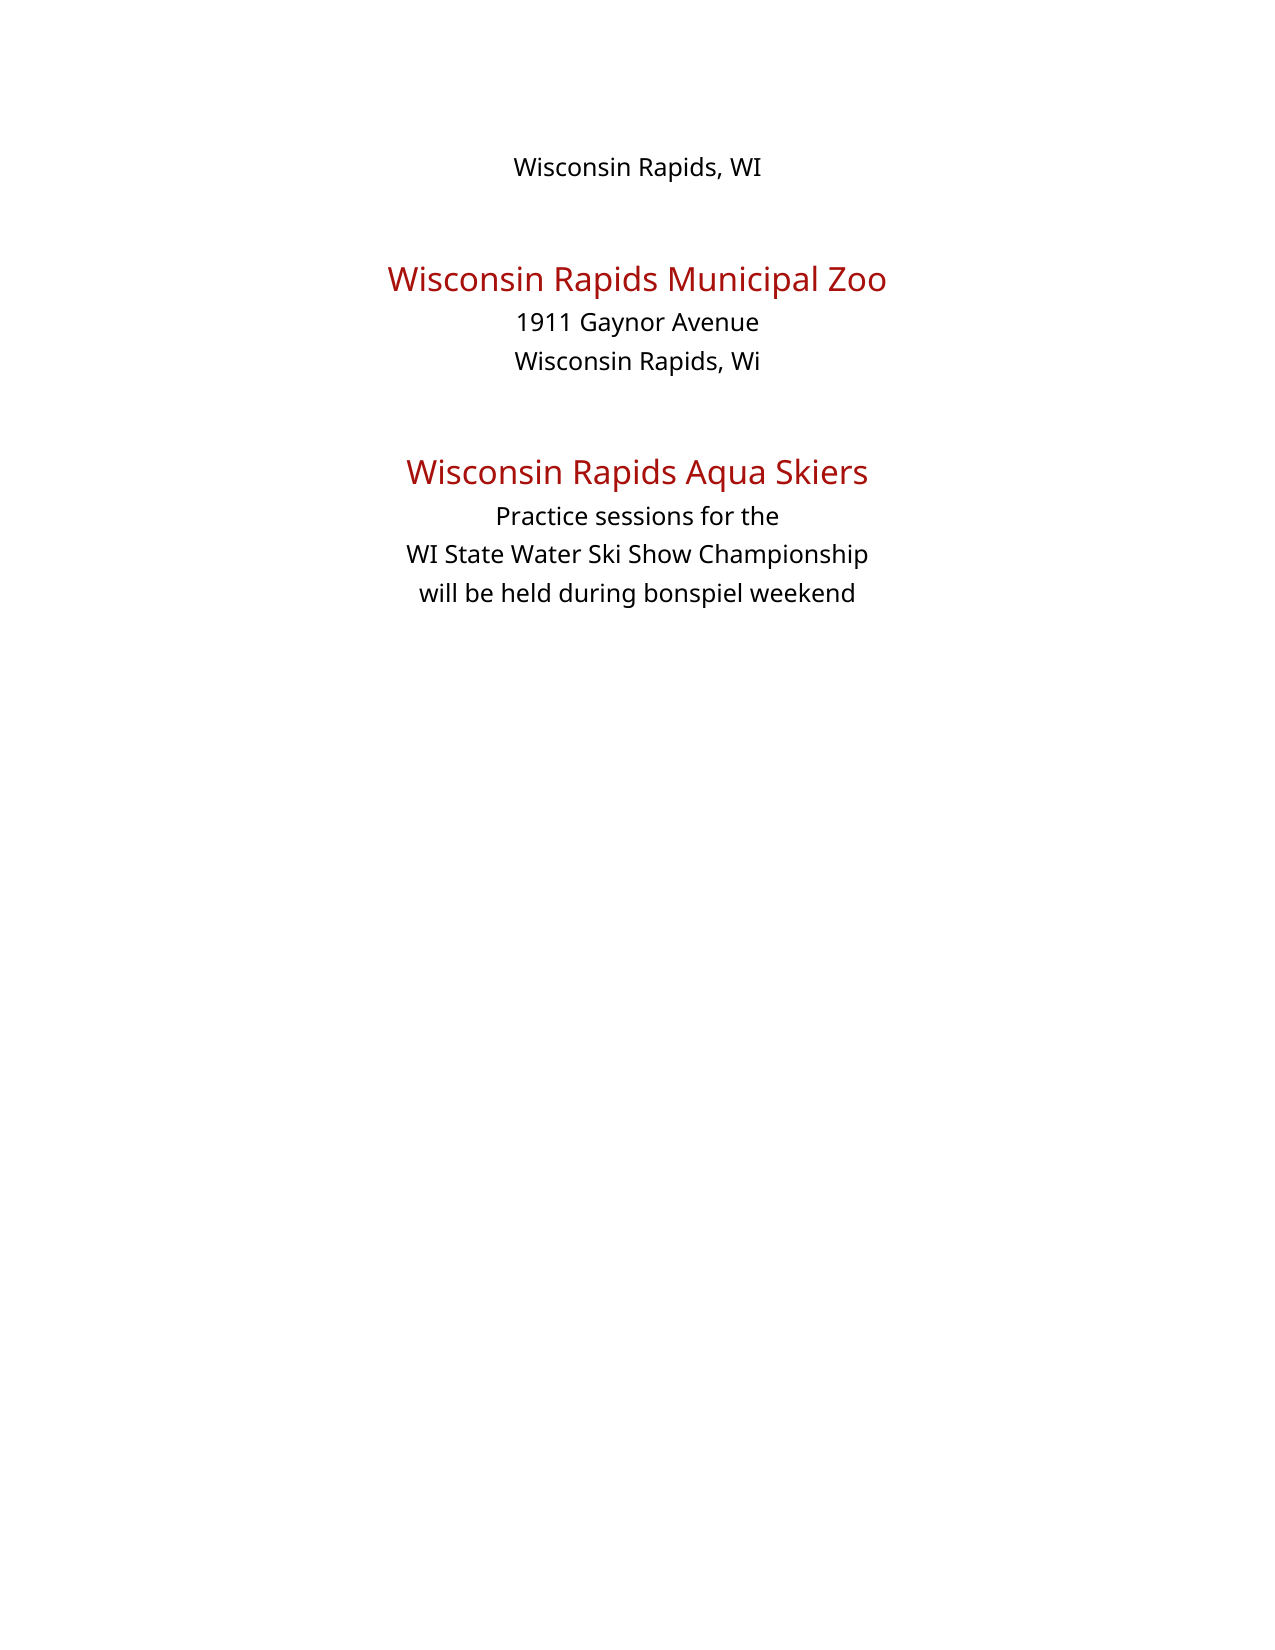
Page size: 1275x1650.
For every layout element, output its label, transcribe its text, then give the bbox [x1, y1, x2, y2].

text Wisconsin Rapids, WI [150, 150, 1125, 184]
text Wisconsin Rapids Municipal Zoo [150, 255, 1125, 301]
text will be held during bonspiel weekend [150, 575, 1125, 609]
text 1911 Gaynor Avenue [150, 305, 1125, 339]
text Wisconsin Rapids, Wi [150, 343, 1125, 377]
text Wisconsin Rapids Aqua Skiers [150, 449, 1125, 494]
text Practice sessions for the [150, 498, 1125, 533]
text WI State Water Ski Show Championship [150, 537, 1125, 571]
